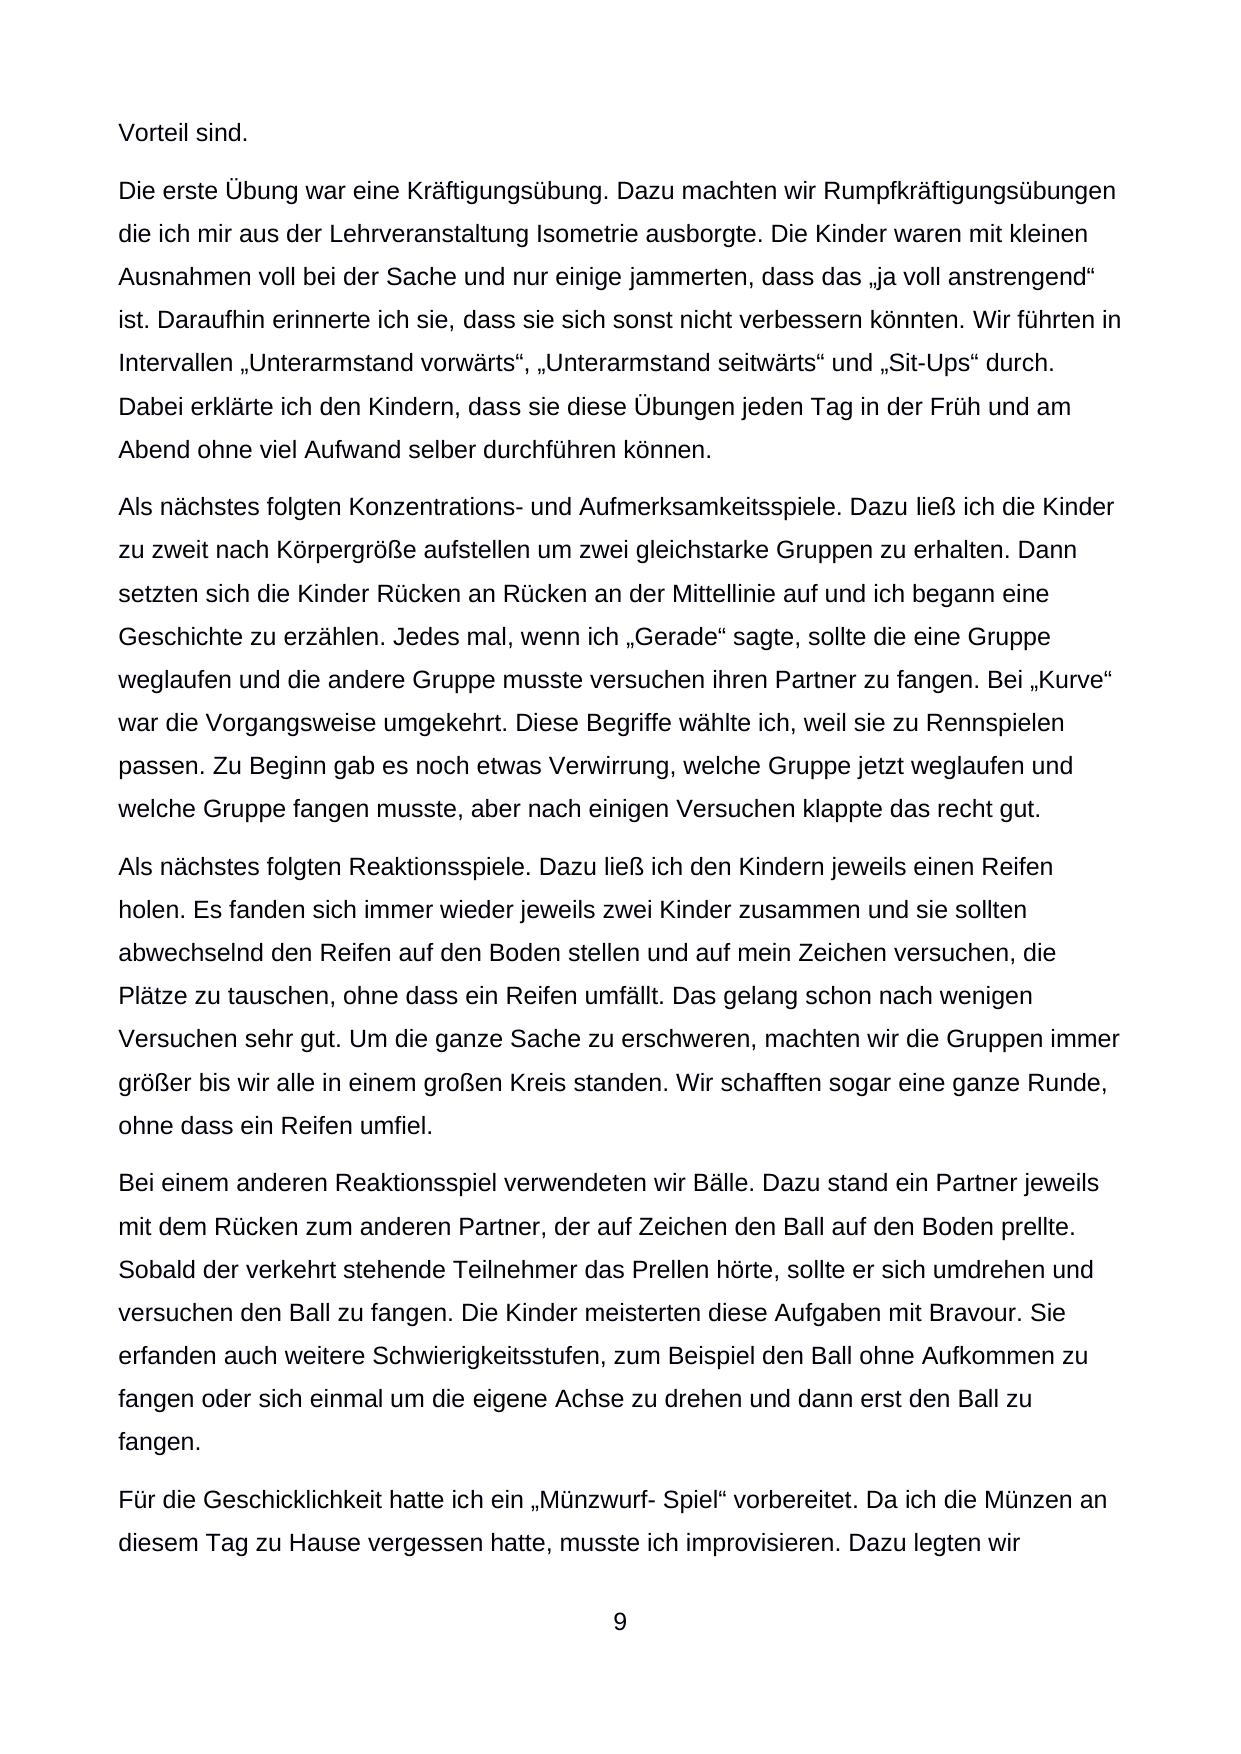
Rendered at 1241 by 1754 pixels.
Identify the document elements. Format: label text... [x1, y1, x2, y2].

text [118, 118, 1122, 147]
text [118, 1485, 1122, 1557]
text Die erste Übung war eine Kräftigungsübung. Dazu machten wir Rumpfkräftigungsübungen die ich mir aus der Lehrveranstaltung Isometrie ausborgte. Die Kinder waren mit kleinen Ausnahmen voll bei der Sache und nur einige jammerten, dass das „ja voll anstrengend“ ist. Daraufhin erinnerte ich sie, dass sie sich sonst nicht verbessern könnten. Wir führten in Intervallen „Unterarmstand vorwärts“, „Unterarmstand seitwärts“ und „Sit-Ups“ durch. Dabei erklärte ich den Kindern, dass sie diese Übungen jeden Tag in der Früh und am Abend ohne viel Aufwand selber durchführen können. [118, 176, 1122, 463]
text Als nächstes folgten Reaktionsspiele. Dazu ließ ich den Kindern jeweils einen Reifen holen. Es fanden sich immer wieder jeweils zwei Kinder zusammen und sie sollten abwechselnd den Reifen auf den Boden stellen und auf mein Zeichen versuchen, die Plätze zu tauschen, ohne dass ein Reifen umfällt. Das gelang schon nach wenigen Versuchen sehr gut. Um die ganze Sache zu erschweren, machten wir die Gruppen immer größer bis wir alle in einem großen Kreis standen. Wir schafften sogar eine ganze Runde, ohne dass ein Reifen umfiel. [118, 852, 1122, 1139]
text Als nächstes folgten Konzentrations- und Aufmerksamkeitsspiele. Dazu ließ ich die Kinder zu zweit nach Körpergröße aufstellen um zwei gleichstarke Gruppen zu erhalten. Dann setzten sich die Kinder Rücken an Rücken an der Mittellinie auf und ich begann eine Geschichte zu erzählen. Jedes mal, wenn ich „Gerade“ sagte, sollte die eine Gruppe weglaufen und die andere Gruppe musste versuchen ihren Partner zu fangen. Bei „Kurve“ war die Vorgangsweise umgekehrt. Diese Begriffe wählte ich, weil sie zu Rennspielen passen. Zu Beginn gab es noch etwas Verwirrung, welche Gruppe jetzt weglaufen und welche Gruppe fangen musste, aber nach einigen Versuchen klappte das recht gut. [118, 492, 1122, 823]
text Bei einem anderen Reaktionsspiel verwendeten wir Bälle. Dazu stand ein Partner jeweils mit dem Rücken zum anderen Partner, der auf Zeichen den Ball auf den Boden prellte. Sobald der verkehrt stehende Teilnehmer das Prellen hörte, sollte er sich umdrehen und versuchen den Ball zu fangen. Die Kinder meisterten diese Aufgaben mit Bravour. Sie erfanden auch weitere Schwierigkeitsstufen, zum Beispiel den Ball ohne Aufkommen zu fangen oder sich einmal um die eigene Achse zu drehen und dann erst den Ball zu fangen. [118, 1168, 1122, 1456]
